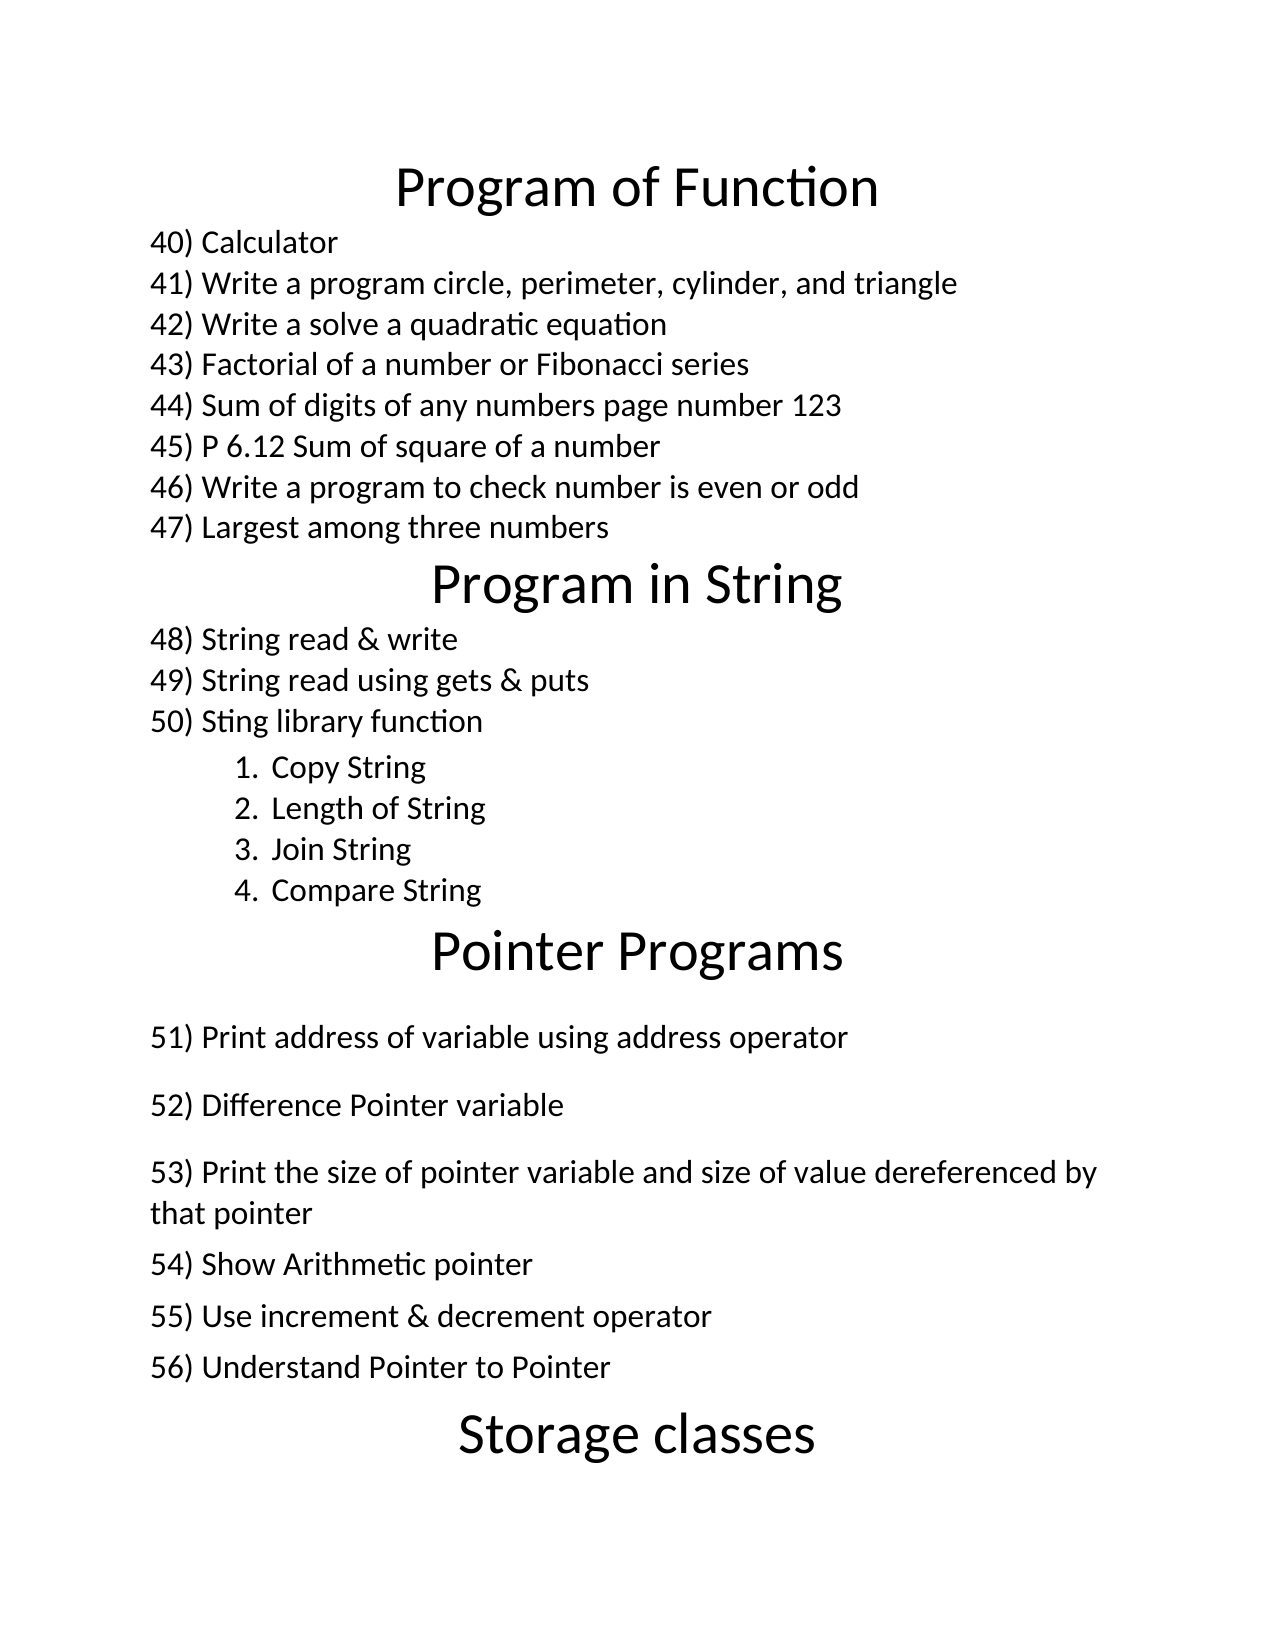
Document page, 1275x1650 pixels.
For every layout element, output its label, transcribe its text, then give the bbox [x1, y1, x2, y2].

text Program of Function [150, 150, 1125, 221]
text 50) Sting library function [150, 700, 1125, 741]
text 53) Print the size of pointer variable and size of value dereferenced by that pointer [150, 1152, 1125, 1233]
text 51) Print address of variable using address operator [150, 1016, 1125, 1057]
text 45) P 6.12 Sum of square of a number [150, 425, 1125, 466]
text Storage classes [150, 1397, 1125, 1468]
text 44) Sum of digits of any numbers page number 123 [150, 384, 1125, 425]
text 52) Difference Pointer variable [150, 1084, 1125, 1125]
text 47) Largest among three numbers [150, 506, 1125, 547]
text 46) Write a program to check number is even or odd [150, 466, 1125, 506]
list Copy String [234, 747, 1125, 787]
text 55) Use increment & decrement operator [150, 1294, 1125, 1335]
text Pointer Programs [150, 914, 1125, 985]
text 48) String read & write [150, 618, 1125, 659]
text 56) Understand Pointer to Pointer [150, 1346, 1125, 1386]
text Program in String [150, 547, 1125, 618]
list Join String [234, 828, 1125, 869]
text 42) Write a solve a quadratic equation [150, 303, 1125, 343]
list Compare String [234, 869, 1125, 909]
text 54) Show Arithmetic pointer [150, 1243, 1125, 1284]
text 41) Write a program circle, perimeter, cylinder, and triangle [150, 262, 1125, 303]
list Length of String [234, 787, 1125, 828]
text 49) String read using gets & puts [150, 659, 1125, 700]
text 40) Calculator [150, 221, 1125, 262]
text 43) Factorial of a number or Fibonacci series [150, 343, 1125, 384]
